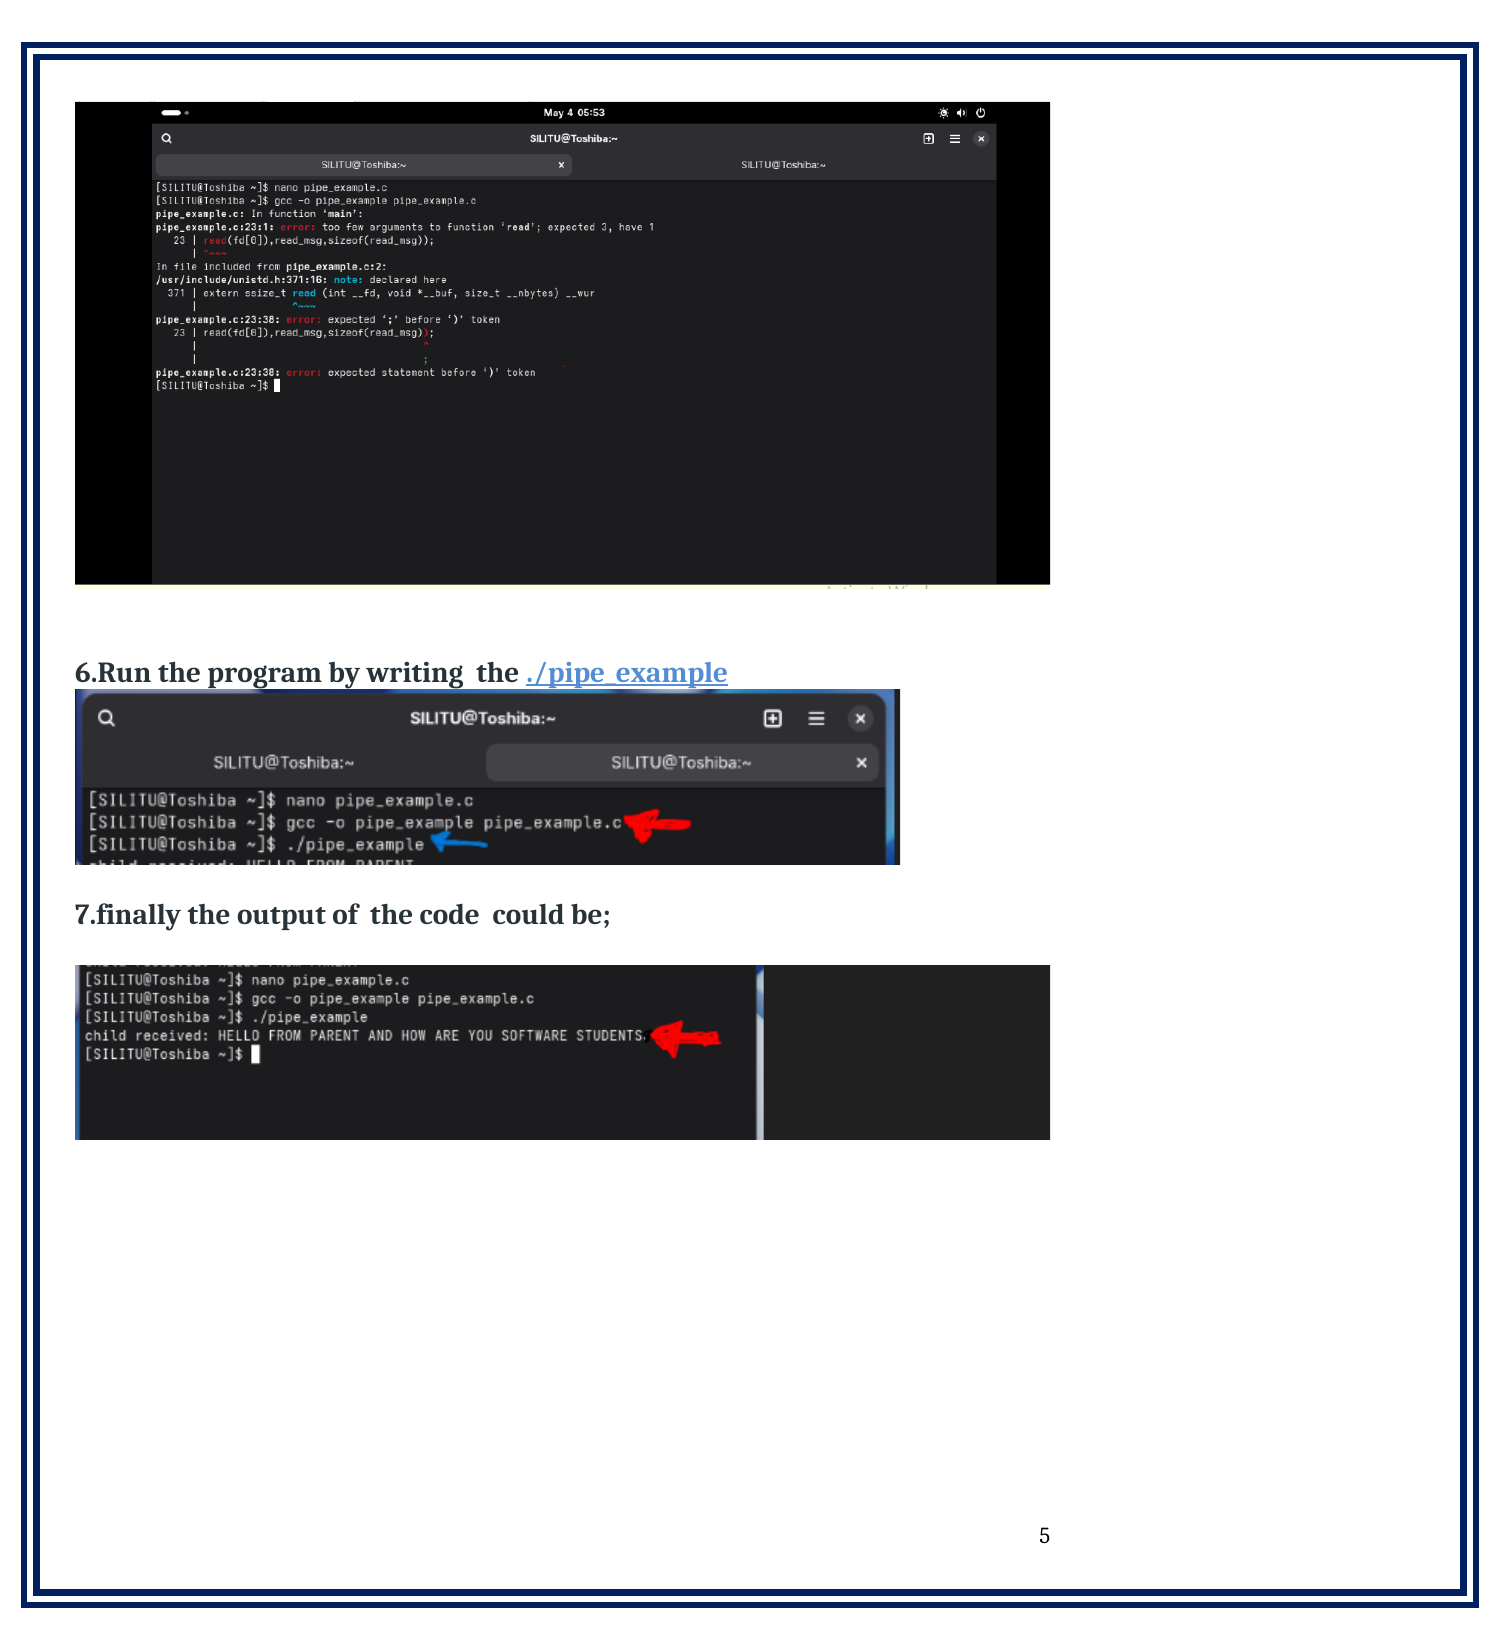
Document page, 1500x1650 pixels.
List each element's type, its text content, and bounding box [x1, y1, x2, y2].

subtitle 7.finally the output of the code could be; [75, 898, 1425, 931]
picture [75, 689, 901, 865]
picture [75, 965, 1050, 1140]
subtitle 6.Run the program by writing the ./pipe_example [75, 656, 1425, 689]
picture [75, 101, 1050, 589]
